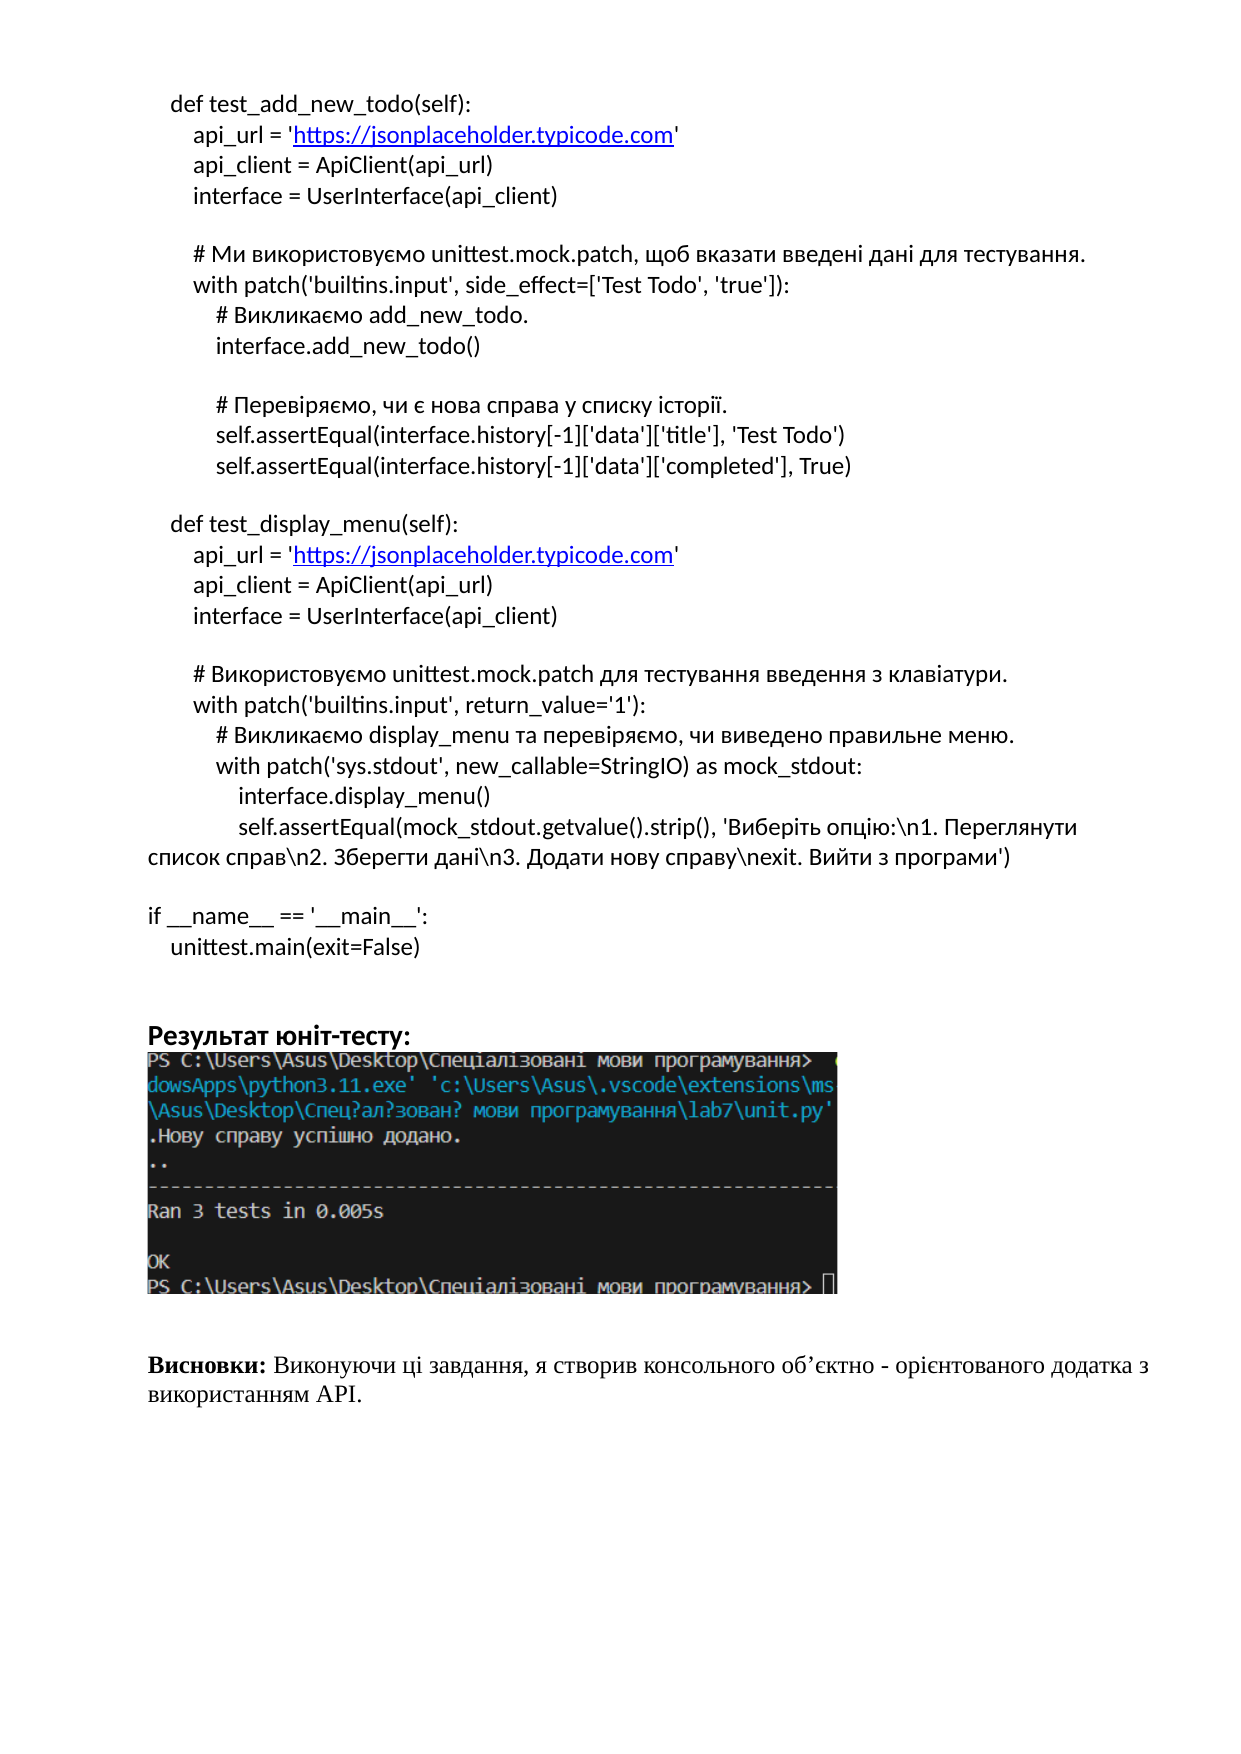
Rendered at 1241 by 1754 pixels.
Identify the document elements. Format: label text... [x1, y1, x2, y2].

text with patch('builtins.input', side_effect=['Test Todo', 'true']): [148, 269, 1152, 300]
text api_client = ApiClient(api_url) [148, 569, 1152, 600]
text interface.display_menu() [148, 781, 1152, 811]
text Результат юніт-тесту: [148, 1017, 1152, 1053]
text api_url = 'https://jsonplaceholder.typicode.com' [148, 119, 1152, 149]
text with patch('sys.stdout', new_callable=StringIO) as mock_stdout: [148, 750, 1152, 781]
text interface = UserInterface(api_client) [148, 180, 1152, 211]
text api_client = ApiClient(api_url) [148, 149, 1152, 180]
text # Використовуємо unittest.mock.patch для тестування введення з клавіатури. [148, 658, 1152, 689]
text self.assertEqual(interface.history[-1]['data']['completed'], True) [148, 450, 1152, 480]
text self.assertEqual(interface.history[-1]['data']['title'], 'Test Todo') [148, 419, 1152, 450]
text def test_display_menu(self): [148, 508, 1152, 539]
text with patch('builtins.input', return_value='1'): [148, 689, 1152, 719]
text Висновки: Виконуючи ці завдання, я створив консольного об’єктно - орієнтованого додатка з використанням API. [148, 1350, 1152, 1408]
text if __name__ == '__main__': [148, 900, 1152, 931]
text self.assertEqual(mock_stdout.getvalue().strip(), 'Виберіть опцію:\n1. Переглянути список справ\n2. Зберегти дані\n3. Додати нову справу\nexit. Вийти з програми') [148, 811, 1152, 872]
text def test_add_new_todo(self): [148, 88, 1152, 119]
text # Викликаємо display_menu та перевіряємо, чи виведено правильне меню. [148, 719, 1152, 750]
text interface.add_new_todo() [148, 330, 1152, 361]
text # Ми використовуємо unittest.mock.patch, щоб вказати введені дані для тестування. [148, 239, 1152, 269]
picture [147, 1052, 838, 1294]
text unittest.main(exit=False) [148, 931, 1152, 961]
text api_url = 'https://jsonplaceholder.typicode.com' [148, 539, 1152, 569]
text # Викликаємо add_new_todo. [148, 300, 1152, 330]
text interface = UserInterface(api_client) [148, 600, 1152, 630]
text # Перевіряємо, чи є нова справа у списку історії. [148, 389, 1152, 419]
